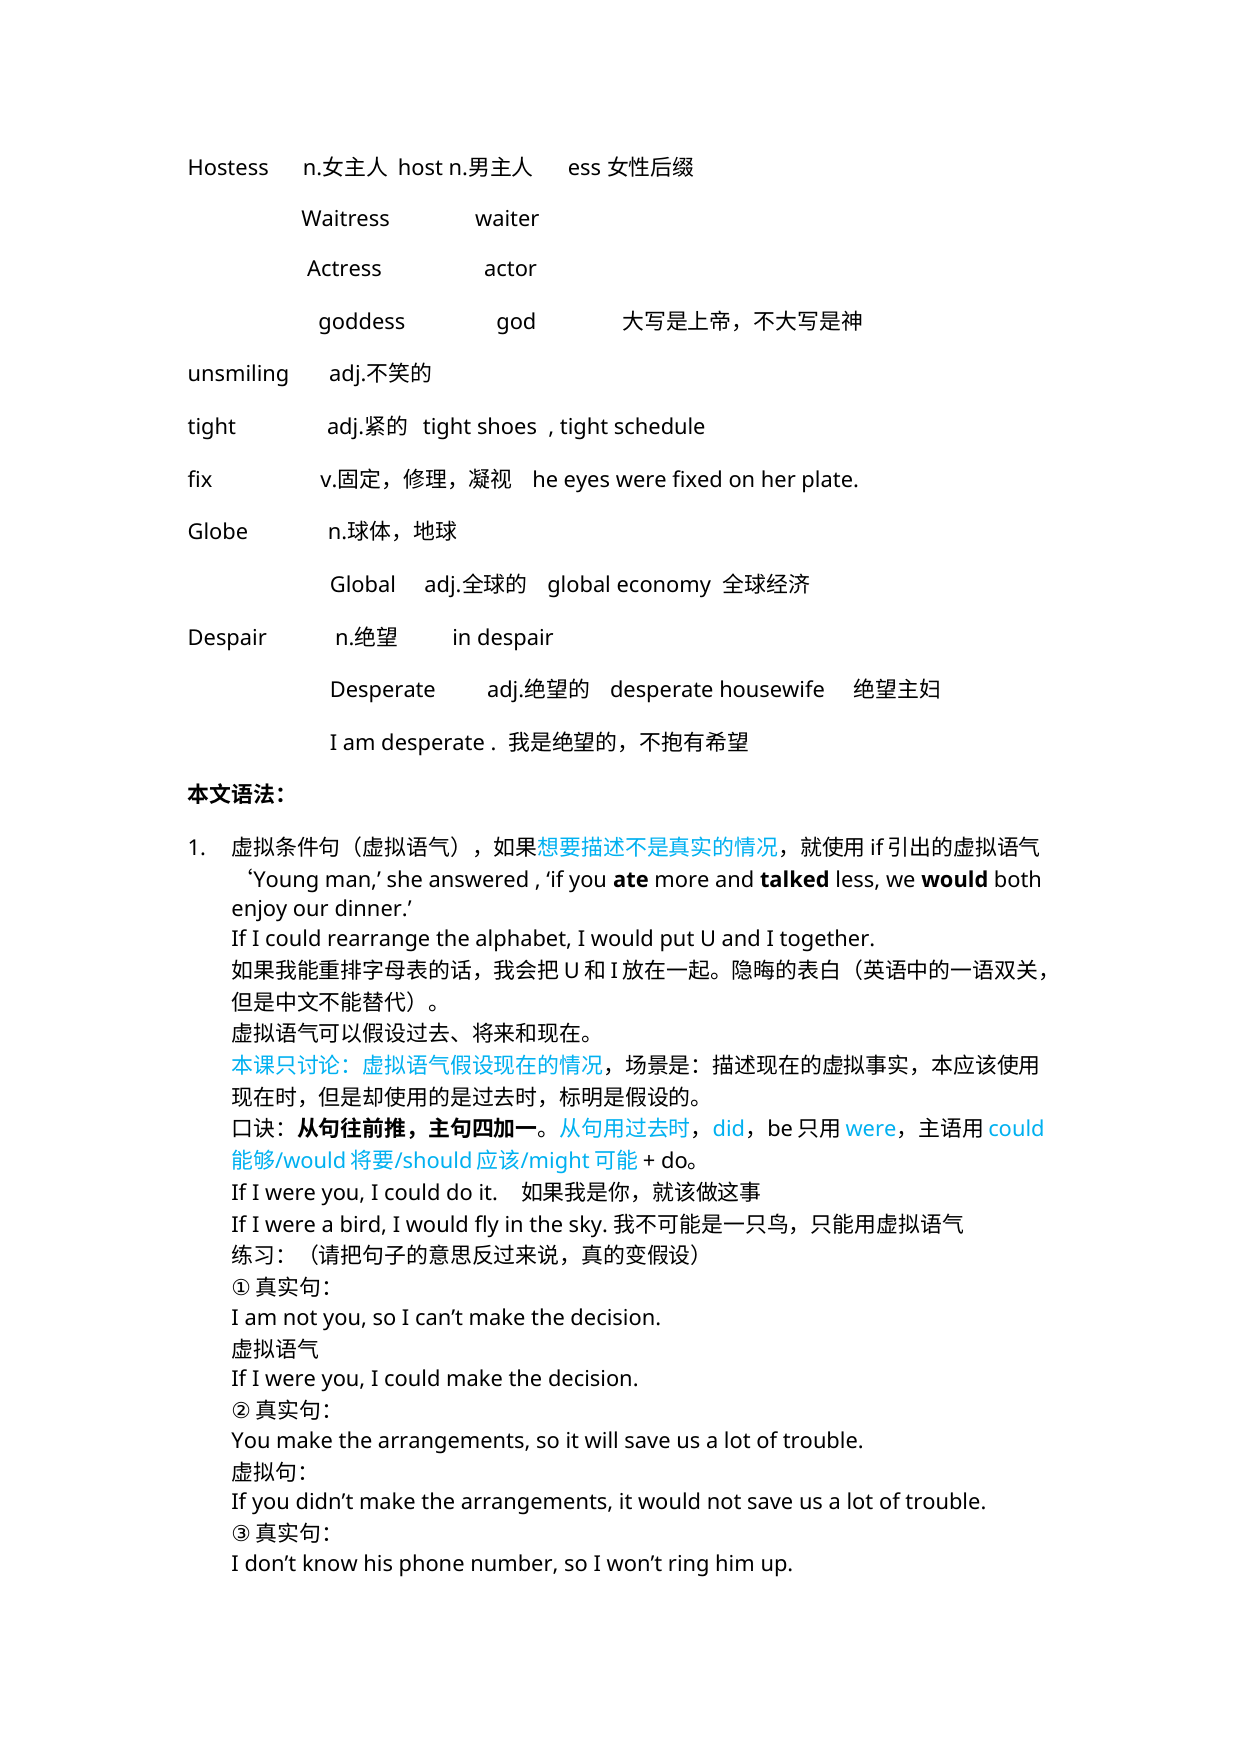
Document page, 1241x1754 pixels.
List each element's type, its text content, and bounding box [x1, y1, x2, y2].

text tight adj.紧的 tight shoes , tight schedule [187, 409, 1053, 441]
text unsmiling adj.不笑的 [187, 356, 1053, 388]
text 本文语法： [187, 777, 1053, 809]
text fix v.固定，修理，凝视 he eyes were fixed on her plate. [187, 462, 1053, 493]
picture [735, 837, 740, 857]
text I am desperate . 我是绝望的，不抱有希望 [187, 725, 1053, 756]
text Globe n.球体，地球 [187, 514, 1053, 546]
text Global adj.全球的 global economy 全球经济 [187, 567, 1053, 599]
picture [560, 1055, 565, 1075]
text Despair n.绝望 in despair [187, 619, 1053, 651]
text Waitress waiter [187, 203, 1053, 232]
text Hostess n.女主人 host n.男主人 ess 女性后缀 [187, 150, 1053, 182]
text Actress actor [187, 253, 1053, 283]
text goddess god 大写是上帝，不大写是神 [187, 304, 1053, 336]
text Desperate adj.绝望的 desperate housewife 绝望主妇 [187, 672, 1053, 704]
